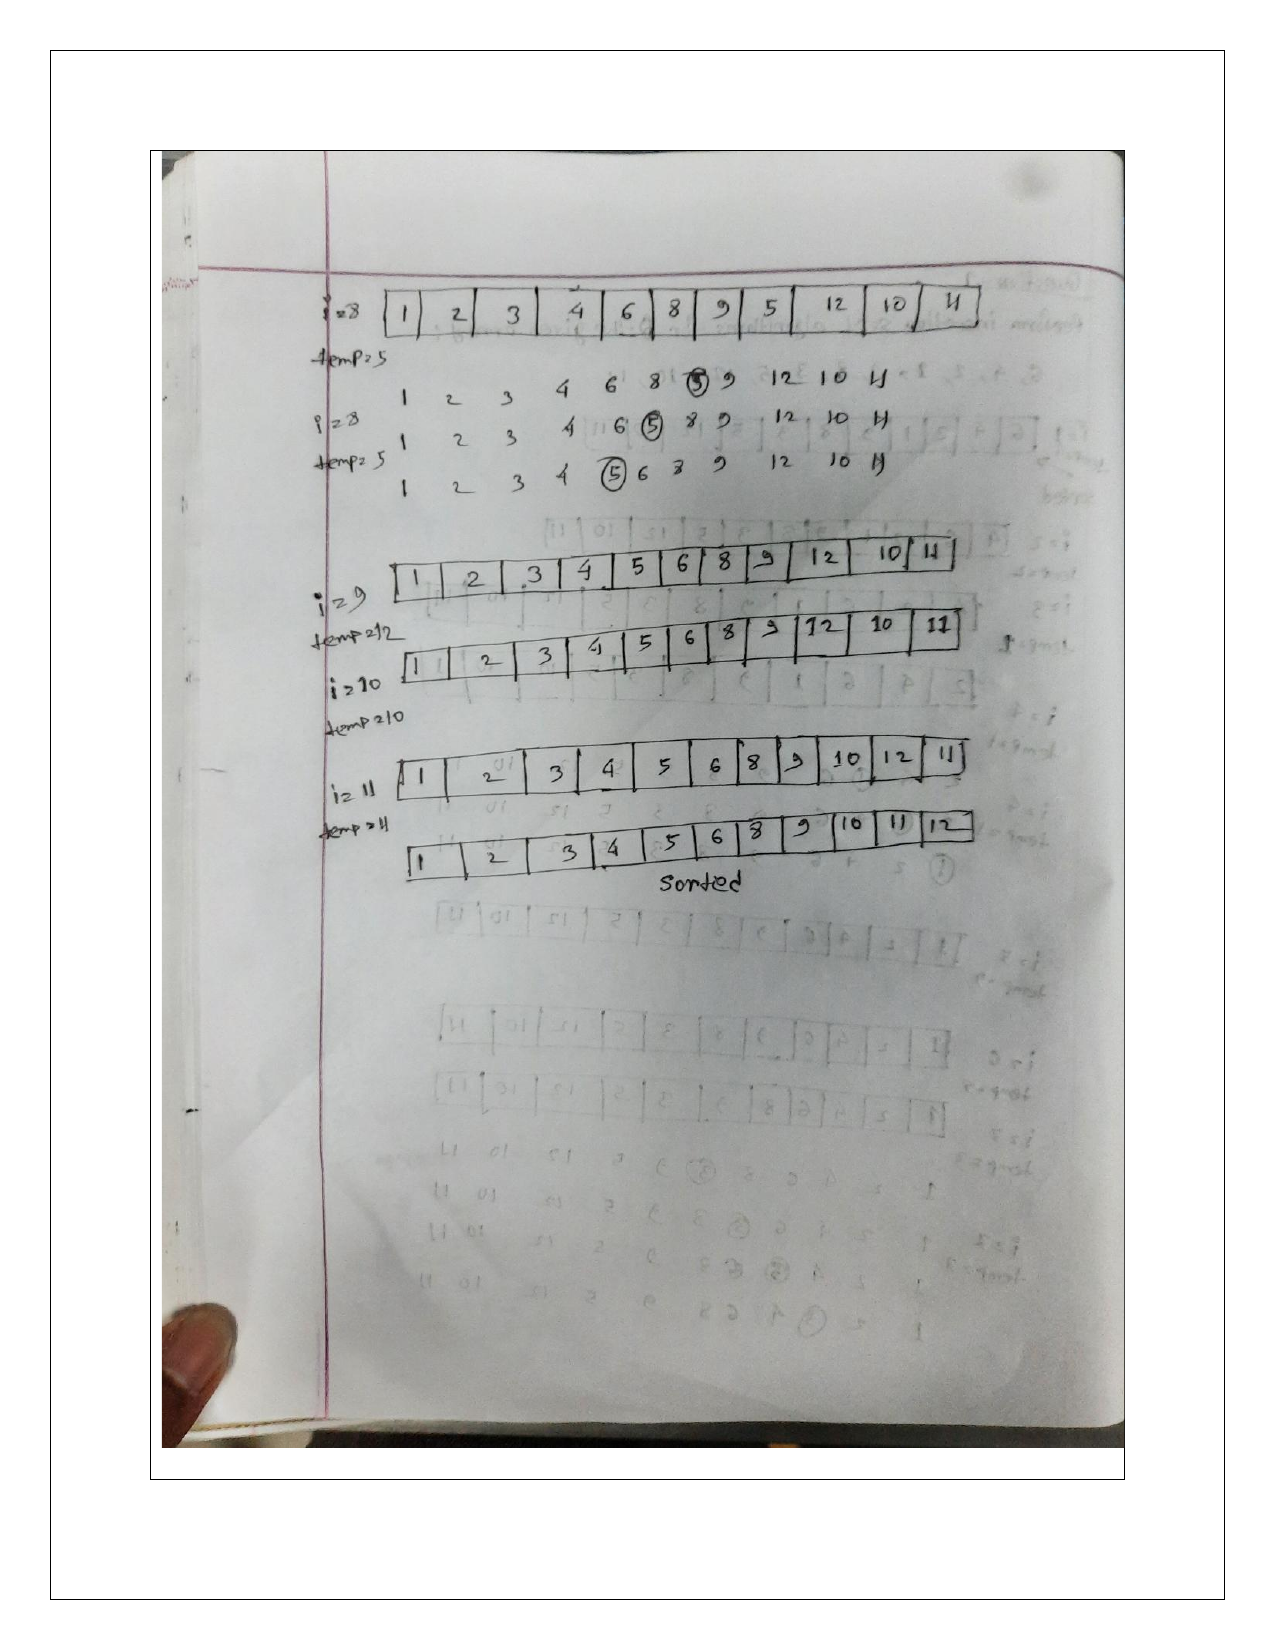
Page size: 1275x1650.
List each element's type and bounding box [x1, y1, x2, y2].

table_cell [151, 151, 1124, 1478]
picture [161, 151, 1125, 1448]
